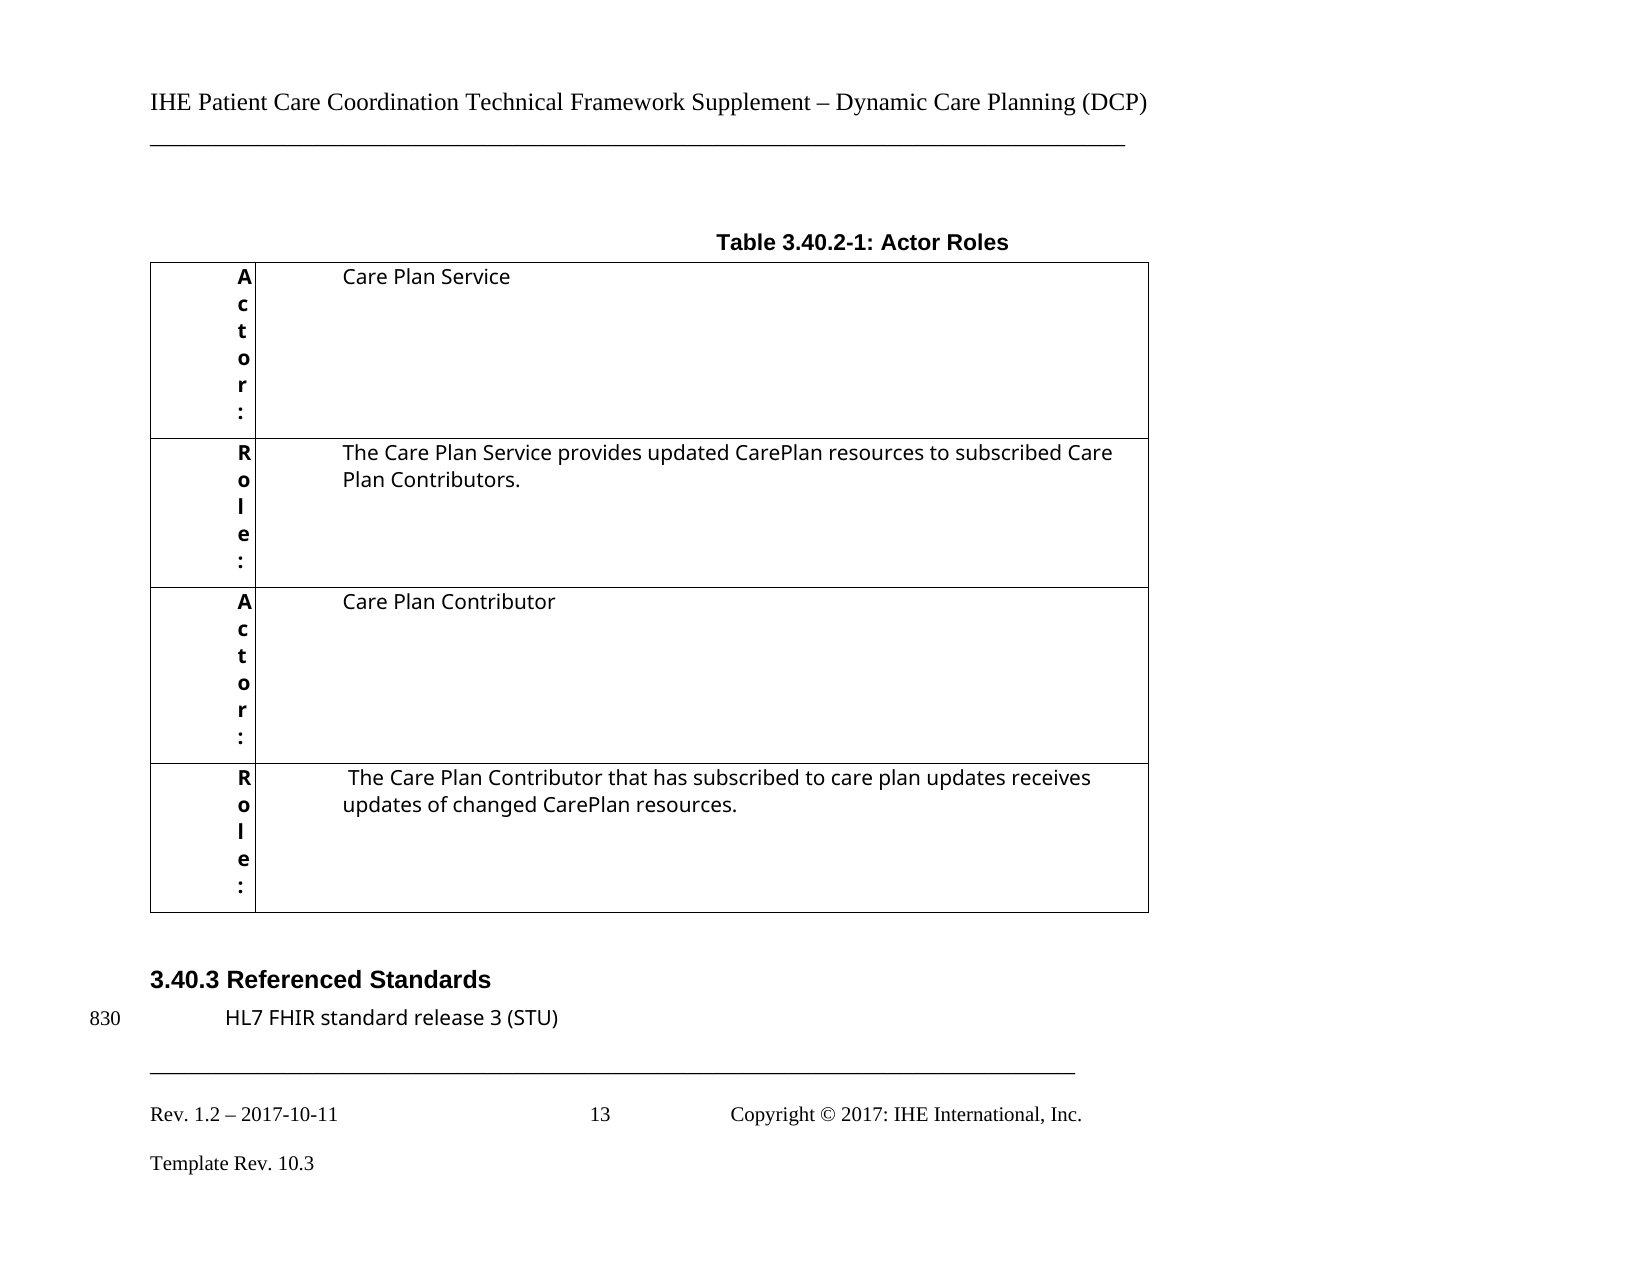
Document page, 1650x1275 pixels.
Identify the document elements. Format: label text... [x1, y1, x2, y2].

table_cell The Care Plan Contributor that has subscribed to care plan updates receives updates of changed CarePlan resources. [256, 764, 1148, 912]
table_cell Role: [151, 764, 255, 912]
table_cell Actor: [151, 588, 255, 763]
subtitle 3.40.3 Referenced Standards [150, 965, 1500, 993]
title Table 3.40.2-1: Actor Roles [225, 228, 1500, 255]
table_header Actor: [151, 263, 255, 438]
table_cell Role: [151, 439, 255, 587]
table_header Care Plan Service [256, 263, 1148, 438]
table_cell The Care Plan Service provides updated CarePlan resources to subscribed Care Plan Contributors. [256, 439, 1148, 587]
table_cell Care Plan Contributor [256, 588, 1148, 763]
text HL7 FHIR standard release 3 (STU) [225, 1004, 1500, 1031]
